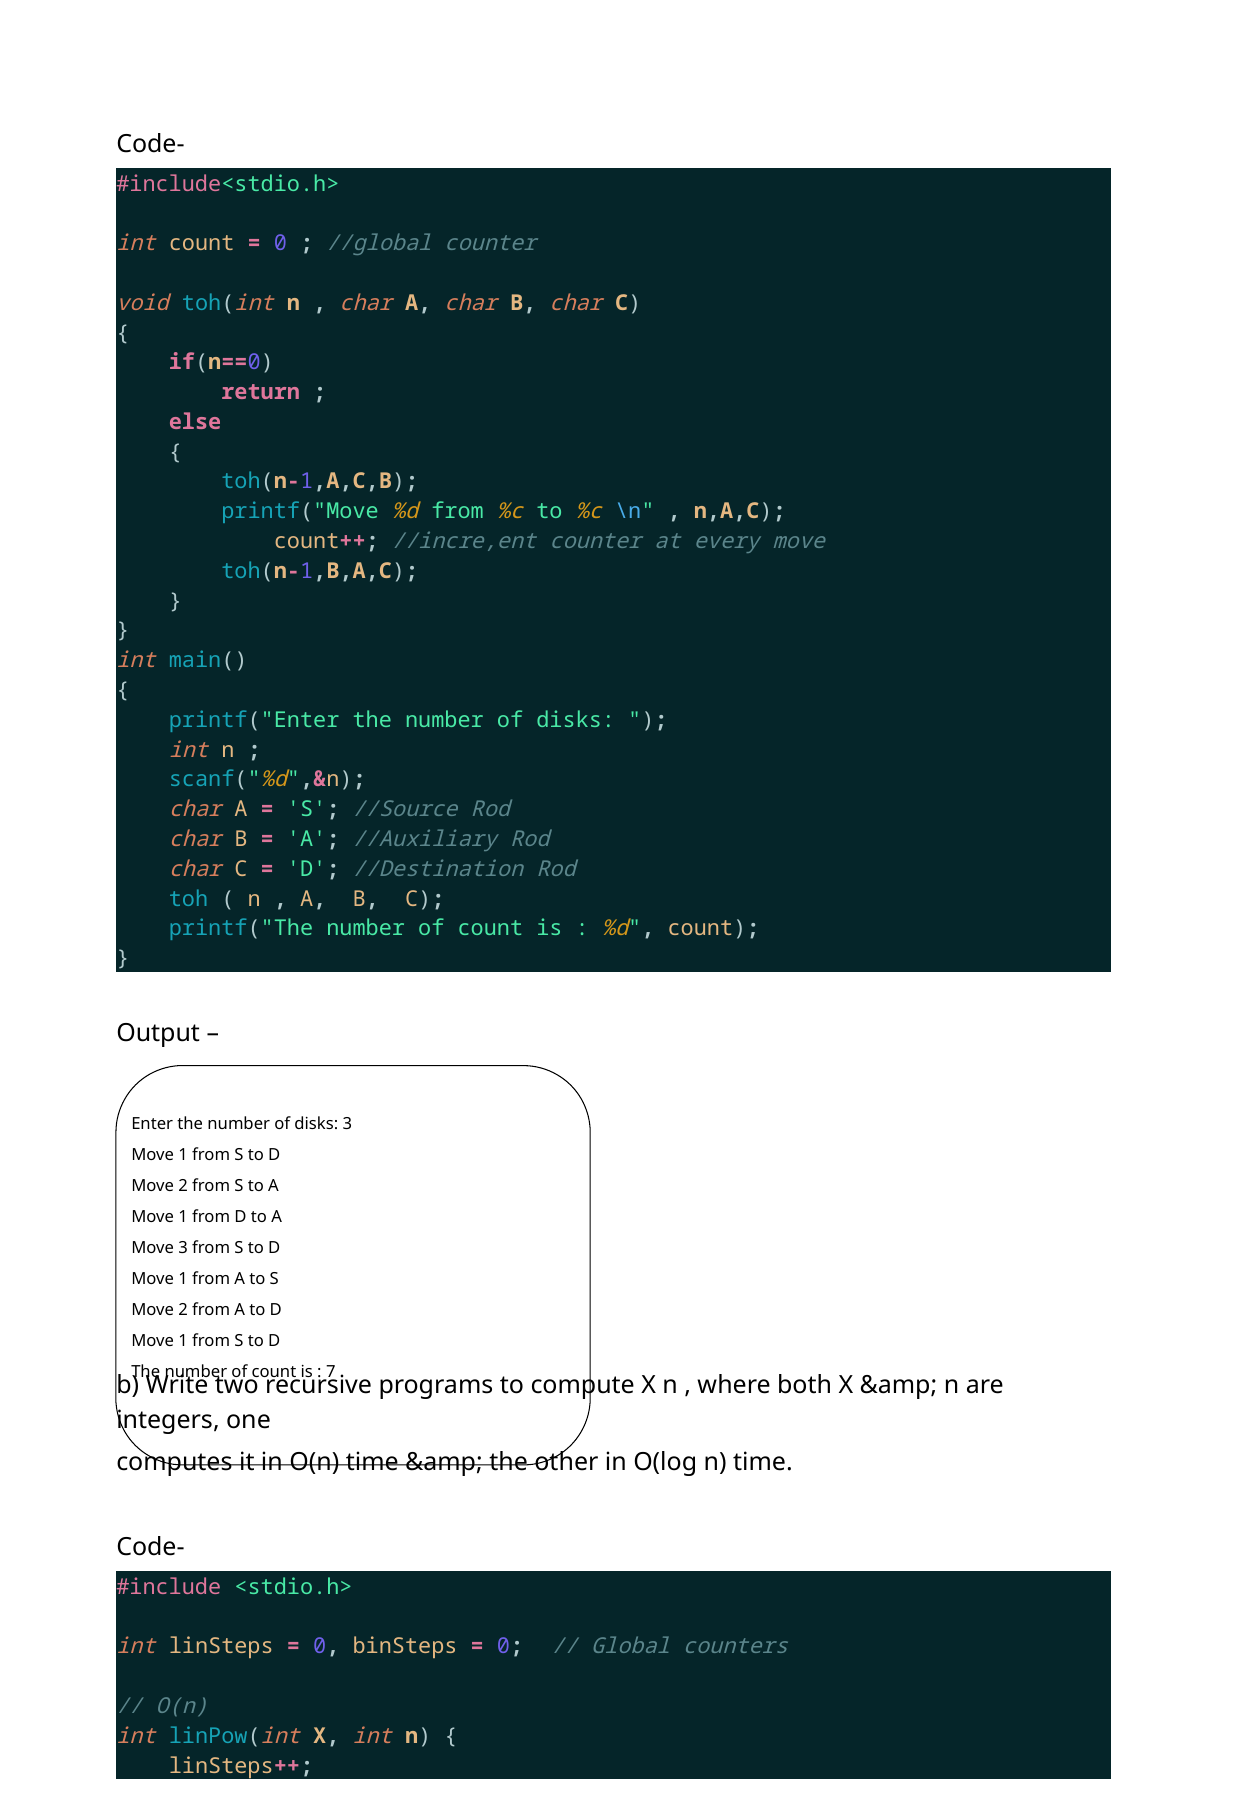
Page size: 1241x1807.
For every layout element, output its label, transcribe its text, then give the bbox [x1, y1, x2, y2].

text } [116, 614, 1111, 644]
text int linSteps = 0, binSteps = 0; // Global counters [116, 1630, 1111, 1660]
text // O(n) [116, 1690, 1111, 1720]
text int linPow(int X, int n) { [116, 1720, 1111, 1749]
text toh(n-1,A,C,B); [116, 466, 1111, 495]
text linSteps++; [116, 1749, 1111, 1779]
text printf("The number of count is : %d", count); [116, 912, 1111, 942]
text int n ; [116, 734, 1111, 763]
text b) Write two recursive programs to compute X n , where both X &amp; n are integers, one [581, 1367, 1111, 1435]
text { [116, 317, 1111, 346]
text char C = 'D'; //Destination Rod [116, 853, 1111, 883]
text { [116, 436, 1111, 466]
text int count = 0 ; //global counter [116, 227, 1111, 257]
text } [116, 942, 1111, 972]
text printf("Enter the number of disks: "); [116, 704, 1111, 734]
text int main() [116, 644, 1111, 674]
text { [116, 674, 1111, 704]
text Code- [116, 125, 1111, 159]
text void toh(int n , char A, char B, char C) [116, 287, 1111, 317]
text toh ( n , A, B, C); [116, 883, 1111, 912]
text Code- [116, 1528, 1111, 1562]
text if(n==0) [116, 346, 1111, 376]
text } [116, 585, 1111, 614]
text count++; //incre,ent counter at every move [116, 525, 1111, 555]
text else [116, 406, 1111, 436]
text #include <stdio.h> [116, 1571, 1111, 1601]
text #include<stdio.h> [116, 168, 1111, 197]
text Output – [116, 1014, 1111, 1048]
text return ; [116, 376, 1111, 406]
text printf("Move %d from %c to %c \n" , n,A,C); [116, 495, 1111, 525]
text computes it in O(n) time &amp; the other in O(log n) time. [116, 1444, 1111, 1478]
text scanf("%d",&n); [116, 763, 1111, 793]
text toh(n-1,B,A,C); [116, 555, 1111, 585]
text char B = 'A'; //Auxiliary Rod [116, 823, 1111, 853]
text char A = 'S'; //Source Rod [116, 793, 1111, 823]
text b) Write two recursive programs to compute X n , where both X &amp; n are integers, one [117, 1367, 589, 1435]
